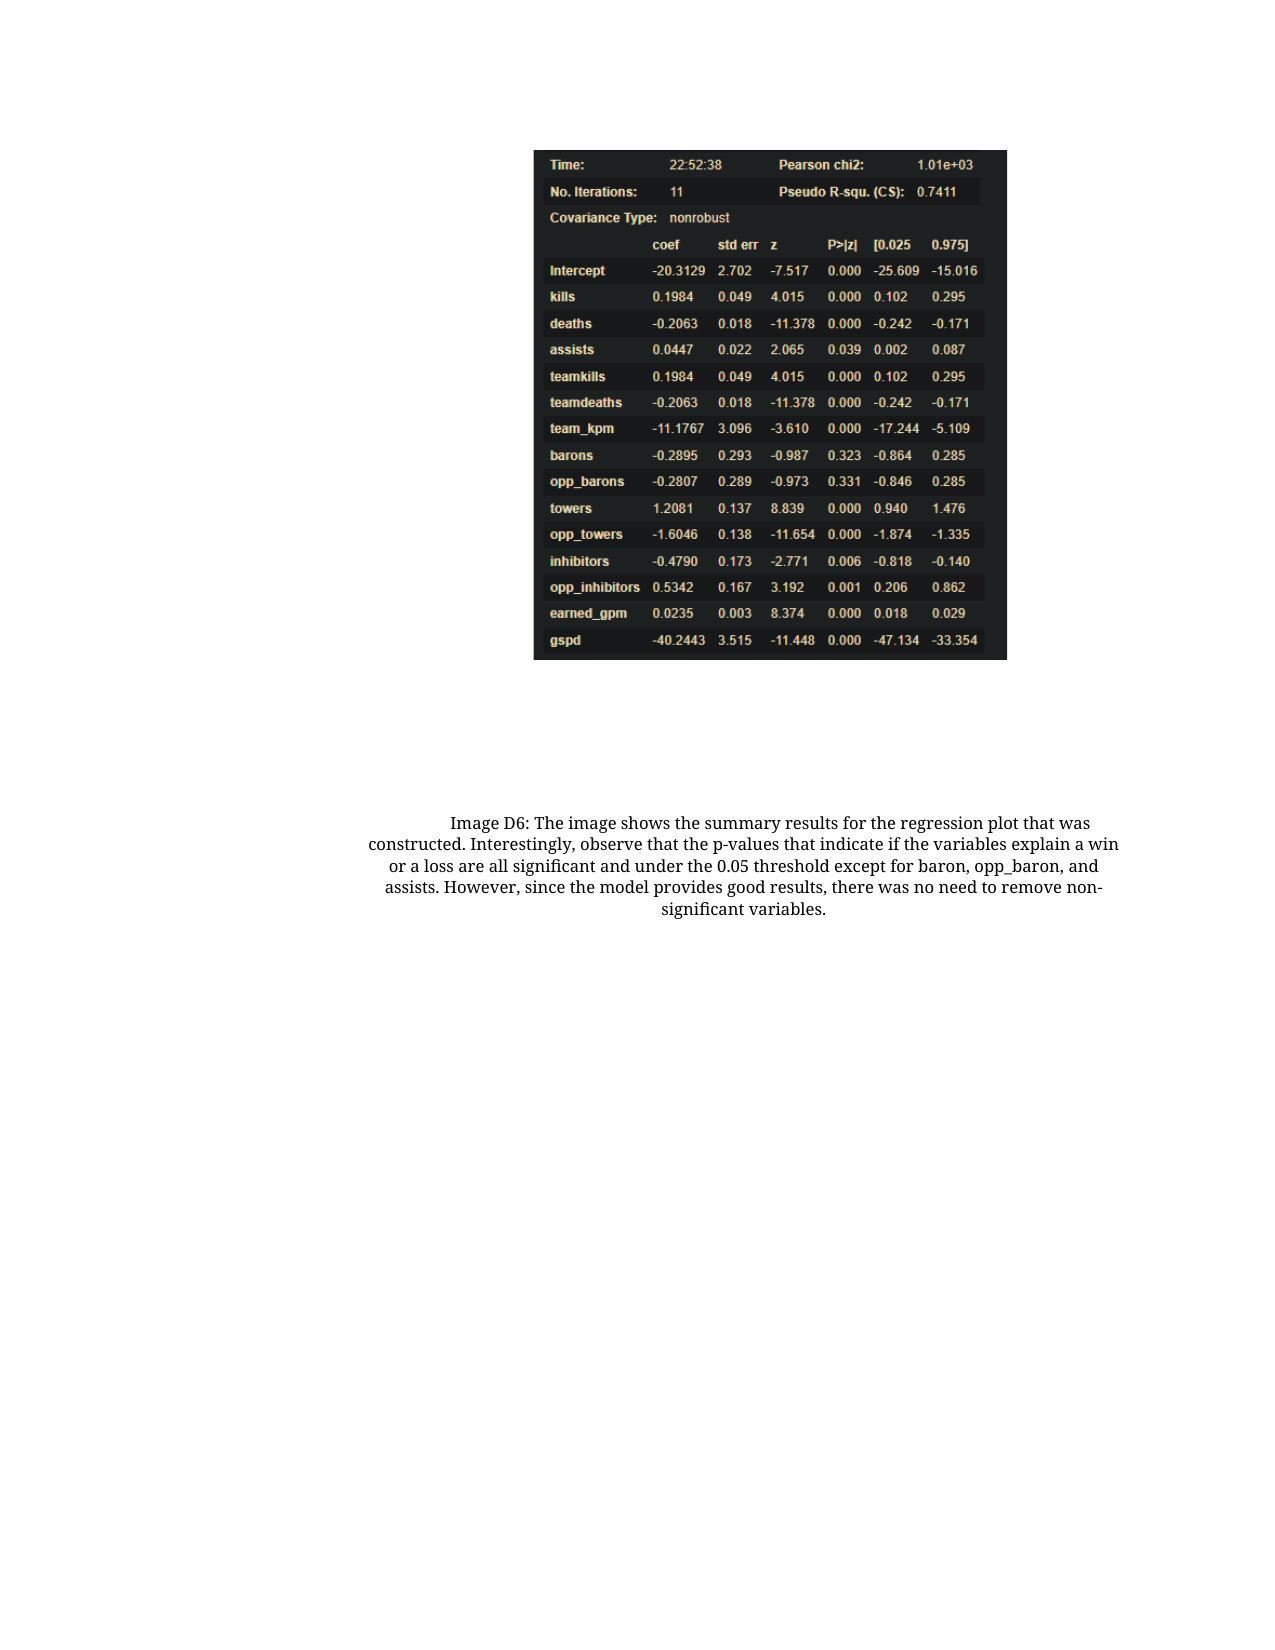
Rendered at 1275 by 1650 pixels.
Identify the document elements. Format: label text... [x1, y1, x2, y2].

picture [533, 150, 1008, 660]
subtitle Image D6: The image shows the summary results for the regression plot that was constructed. Interestingly, observe that the p-values that indicate if the variables explain a win or a loss are all significant and under the 0.05 threshold except for baron, opp_baron, and assists. However, since the model provides good results, there was no need to remove non-significant variables. [362, 812, 1125, 921]
